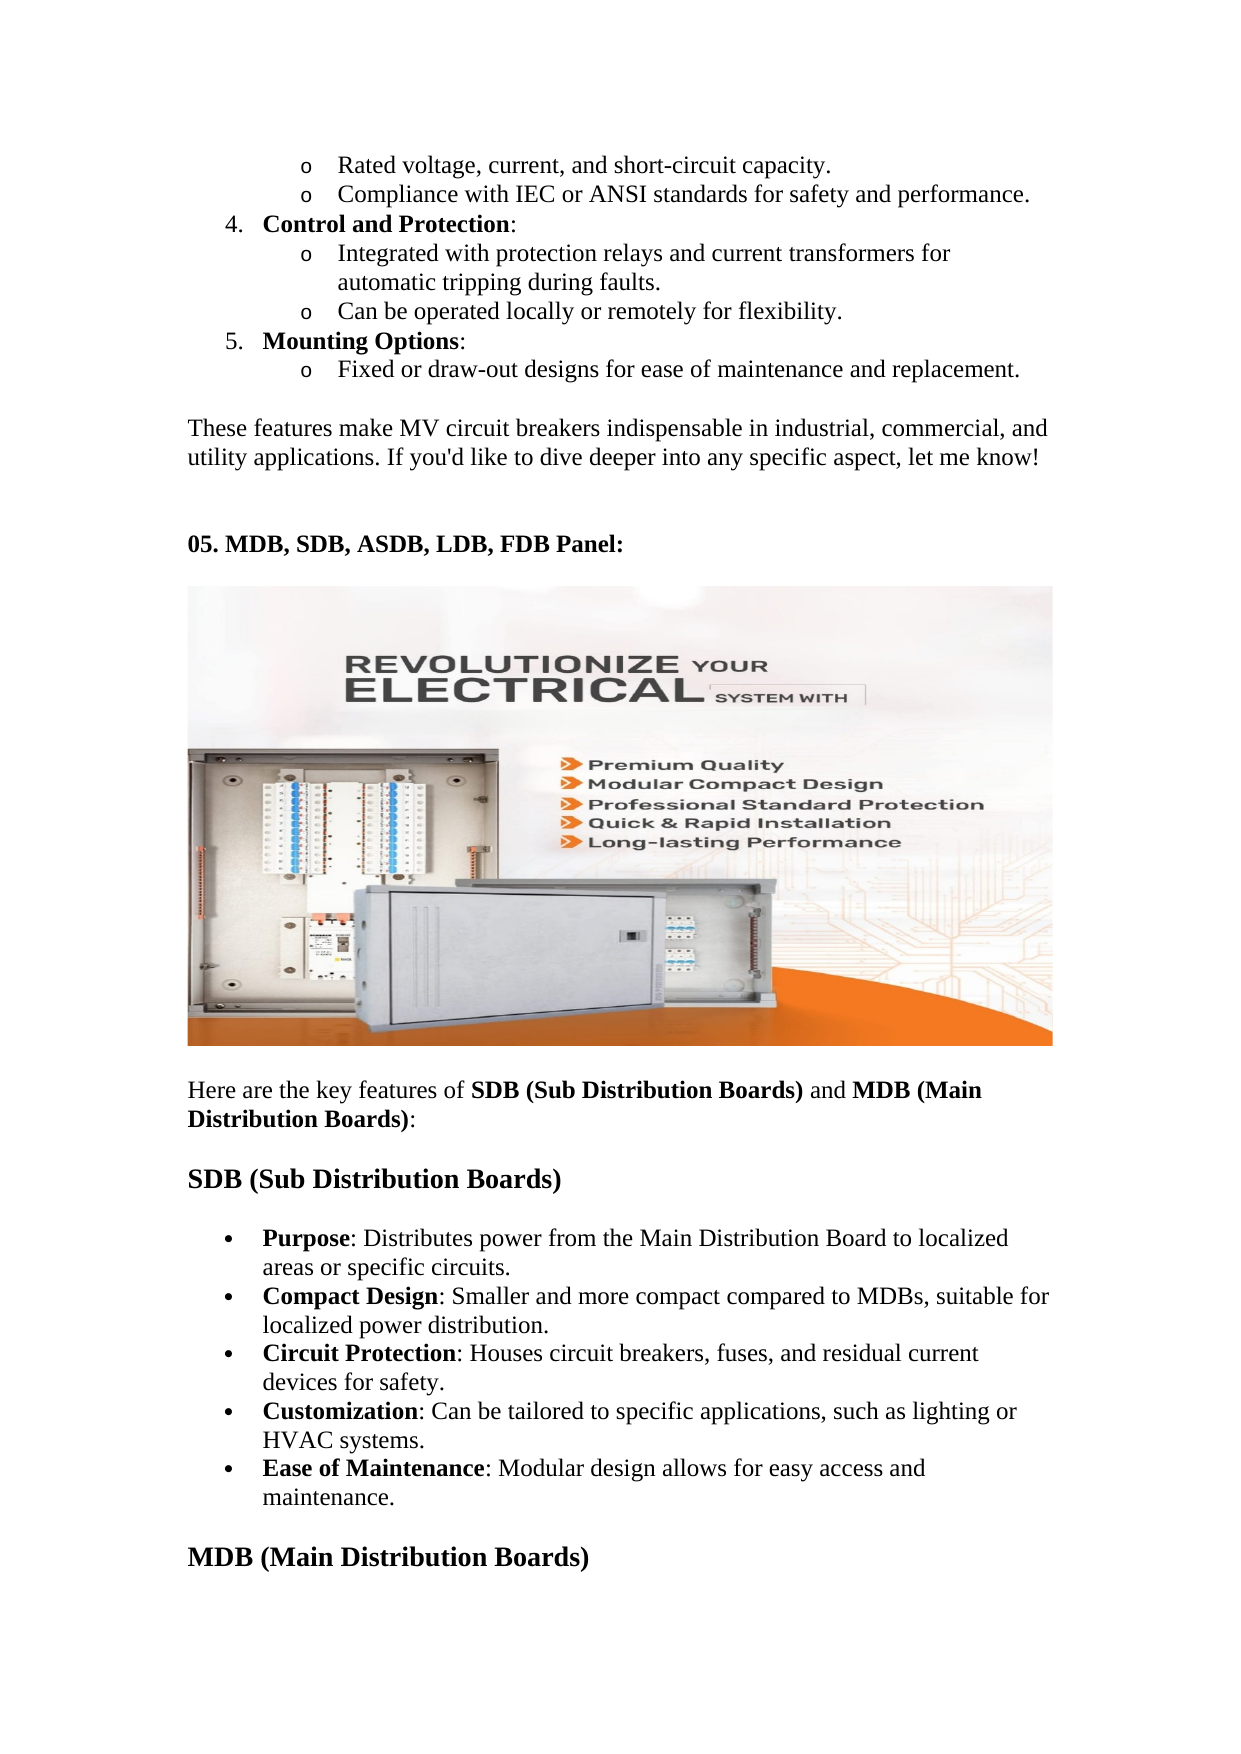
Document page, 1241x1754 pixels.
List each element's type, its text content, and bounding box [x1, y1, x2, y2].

text Here are the key features of SDB (Sub Distribution Boards) and MDB (Main Distribution Boards): [187, 1075, 1053, 1133]
list Control and Protection: [225, 209, 1053, 238]
list Mounting Options: [225, 326, 1053, 354]
list Circuit Protection: Houses circuit breakers, fuses, and residual current devices for safety. [225, 1338, 1053, 1396]
text These features make MV circuit breakers indispensable in industrial, commercial, and utility applications. If you'd like to dive deeper into any specific aspect, let me know! [187, 413, 1053, 471]
list Integrated with protection relays and current transformers for automatic tripping during faults. [300, 238, 1053, 296]
list Compliance with IEC or ANSI standards for safety and performance. [300, 179, 1053, 209]
list Compact Design: Smaller and more compact compared to MDBs, suitable for localized power distribution. [225, 1281, 1053, 1338]
list Rated voltage, current, and short-circuit capacity. [300, 150, 1053, 179]
list Can be operated locally or remotely for flexibility. [300, 296, 1053, 326]
picture [187, 586, 1053, 1046]
list Purpose: Distributes power from the Main Distribution Board to localized areas or specific circuits. [225, 1223, 1053, 1281]
text SDB (Sub Distribution Boards) [187, 1162, 1053, 1194]
text MDB (Main Distribution Boards) [187, 1540, 1053, 1572]
list Fixed or draw-out designs for ease of maintenance and replacement. [300, 354, 1053, 384]
list Customization: Can be tailored to specific applications, such as lighting or HVAC systems. [225, 1396, 1053, 1453]
list Ease of Maintenance: Modular design allows for easy access and maintenance. [225, 1453, 1053, 1511]
text 05. MDB, SDB, ASDB, LDB, FDB Panel: [187, 529, 1053, 557]
